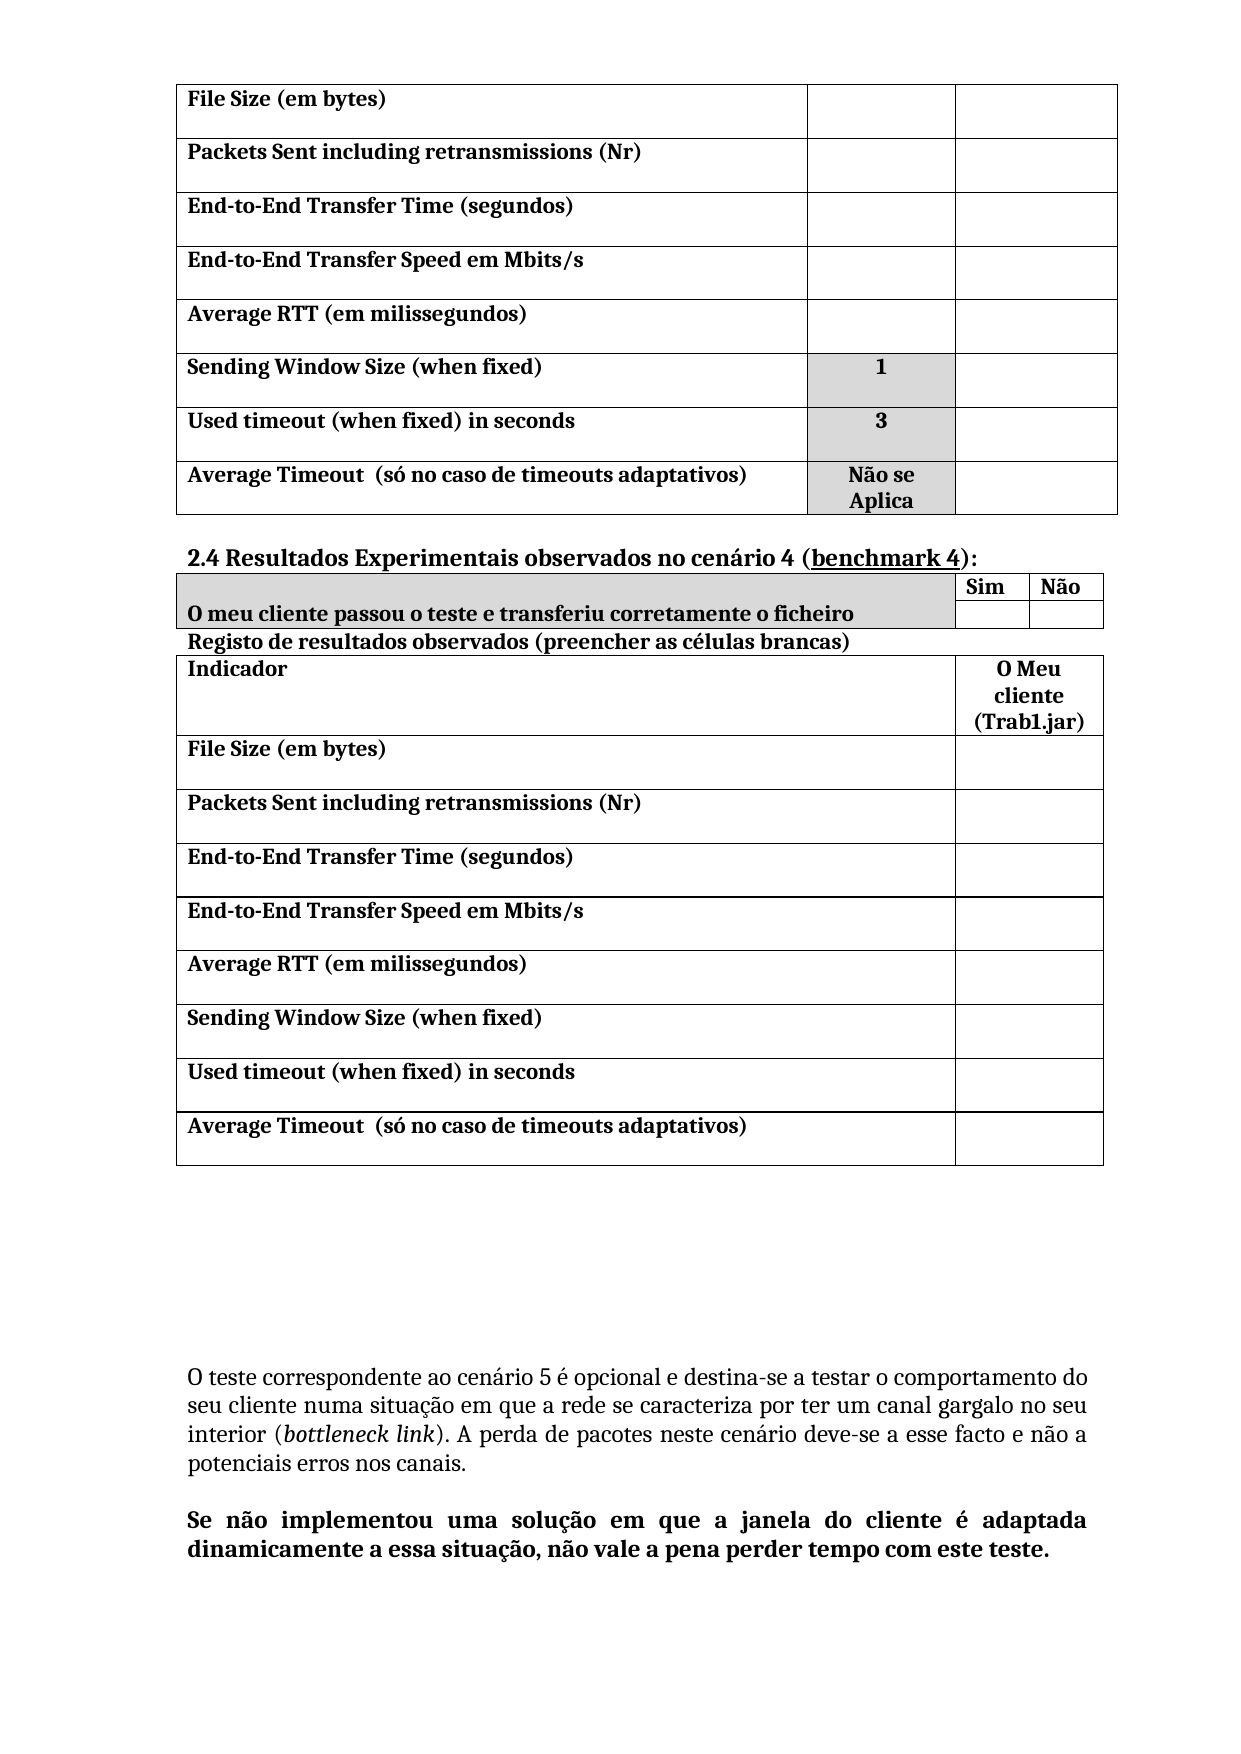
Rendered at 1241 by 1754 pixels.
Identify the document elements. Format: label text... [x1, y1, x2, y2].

table_cell 3 [808, 408, 955, 461]
table_cell [956, 1113, 1103, 1165]
table_cell [956, 844, 1103, 896]
table_cell Não se Aplica [808, 462, 955, 514]
text Registo de resultados observados (preencher as células brancas) [187, 629, 1053, 655]
table_cell [956, 354, 1117, 407]
table_cell Used timeout (when fixed) in seconds [177, 408, 807, 461]
table_cell [808, 247, 955, 299]
table_cell [956, 247, 1117, 299]
table_cell Sending Window Size (when fixed) [177, 1005, 955, 1058]
table_cell [956, 85, 1117, 138]
table_cell [956, 601, 1029, 628]
table_cell Packets Sent including retransmissions (Nr) [177, 139, 807, 192]
table_cell [956, 408, 1117, 461]
table_cell Packets Sent including retransmissions (Nr) [177, 790, 955, 843]
table_header O Meu cliente (Trab1.jar) [956, 656, 1103, 735]
table_cell Average Timeout (só no caso de timeouts adaptativos) [177, 1113, 955, 1165]
table_cell End-to-End Transfer Time (segundos) [177, 844, 955, 896]
table_cell Average RTT (em milissegundos) [177, 951, 955, 1004]
table_cell [956, 300, 1117, 353]
table_cell [956, 951, 1103, 1004]
table_cell Sending Window Size (when fixed) [177, 354, 807, 407]
text Se não implementou uma solução em que a janela do cliente é adaptada dinamicamente a essa situação, não vale a pena perder tempo com este teste. [187, 1506, 1089, 1564]
table_cell [956, 790, 1103, 843]
table_header O meu cliente passou o teste e transferiu corretamente o ficheiro [177, 574, 955, 628]
table_cell [956, 193, 1117, 246]
table_cell [808, 139, 955, 192]
table_cell End-to-End Transfer Speed em Mbits/s [177, 247, 807, 299]
table_header Sim [956, 574, 1029, 600]
table_cell Average Timeout (só no caso de timeouts adaptativos) [177, 462, 807, 514]
table_cell [956, 139, 1117, 192]
table_cell [956, 1059, 1103, 1111]
table_header Indicador [177, 656, 955, 735]
table_header Não [1030, 574, 1103, 600]
table_cell [956, 462, 1117, 514]
table_cell Used timeout (when fixed) in seconds [177, 1059, 955, 1111]
table_cell [808, 85, 955, 138]
table_cell [808, 300, 955, 353]
table_cell [808, 193, 955, 246]
text 2.4 Resultados Experimentais observados no cenário 4 (benchmark 4): [187, 544, 1053, 573]
table_cell [956, 898, 1103, 950]
table_cell [956, 1005, 1103, 1058]
table_cell [1030, 601, 1103, 628]
table_cell [956, 736, 1103, 789]
table_cell 1 [808, 354, 955, 407]
text O teste correspondente ao cenário 5 é opcional e destina-se a testar o comportamento do seu cliente numa situação em que a rede se caracteriza por ter um canal gargalo no seu interior (bottleneck link). A perda de pacotes neste cenário deve-se a esse facto e não a potenciais erros nos canais. [187, 1363, 1089, 1478]
table_cell File Size (em bytes) [177, 736, 955, 789]
table_cell Average RTT (em milissegundos) [177, 300, 807, 353]
table_cell End-to-End Transfer Time (segundos) [177, 193, 807, 246]
table_cell File Size (em bytes) [177, 85, 807, 138]
table_cell End-to-End Transfer Speed em Mbits/s [177, 898, 955, 950]
